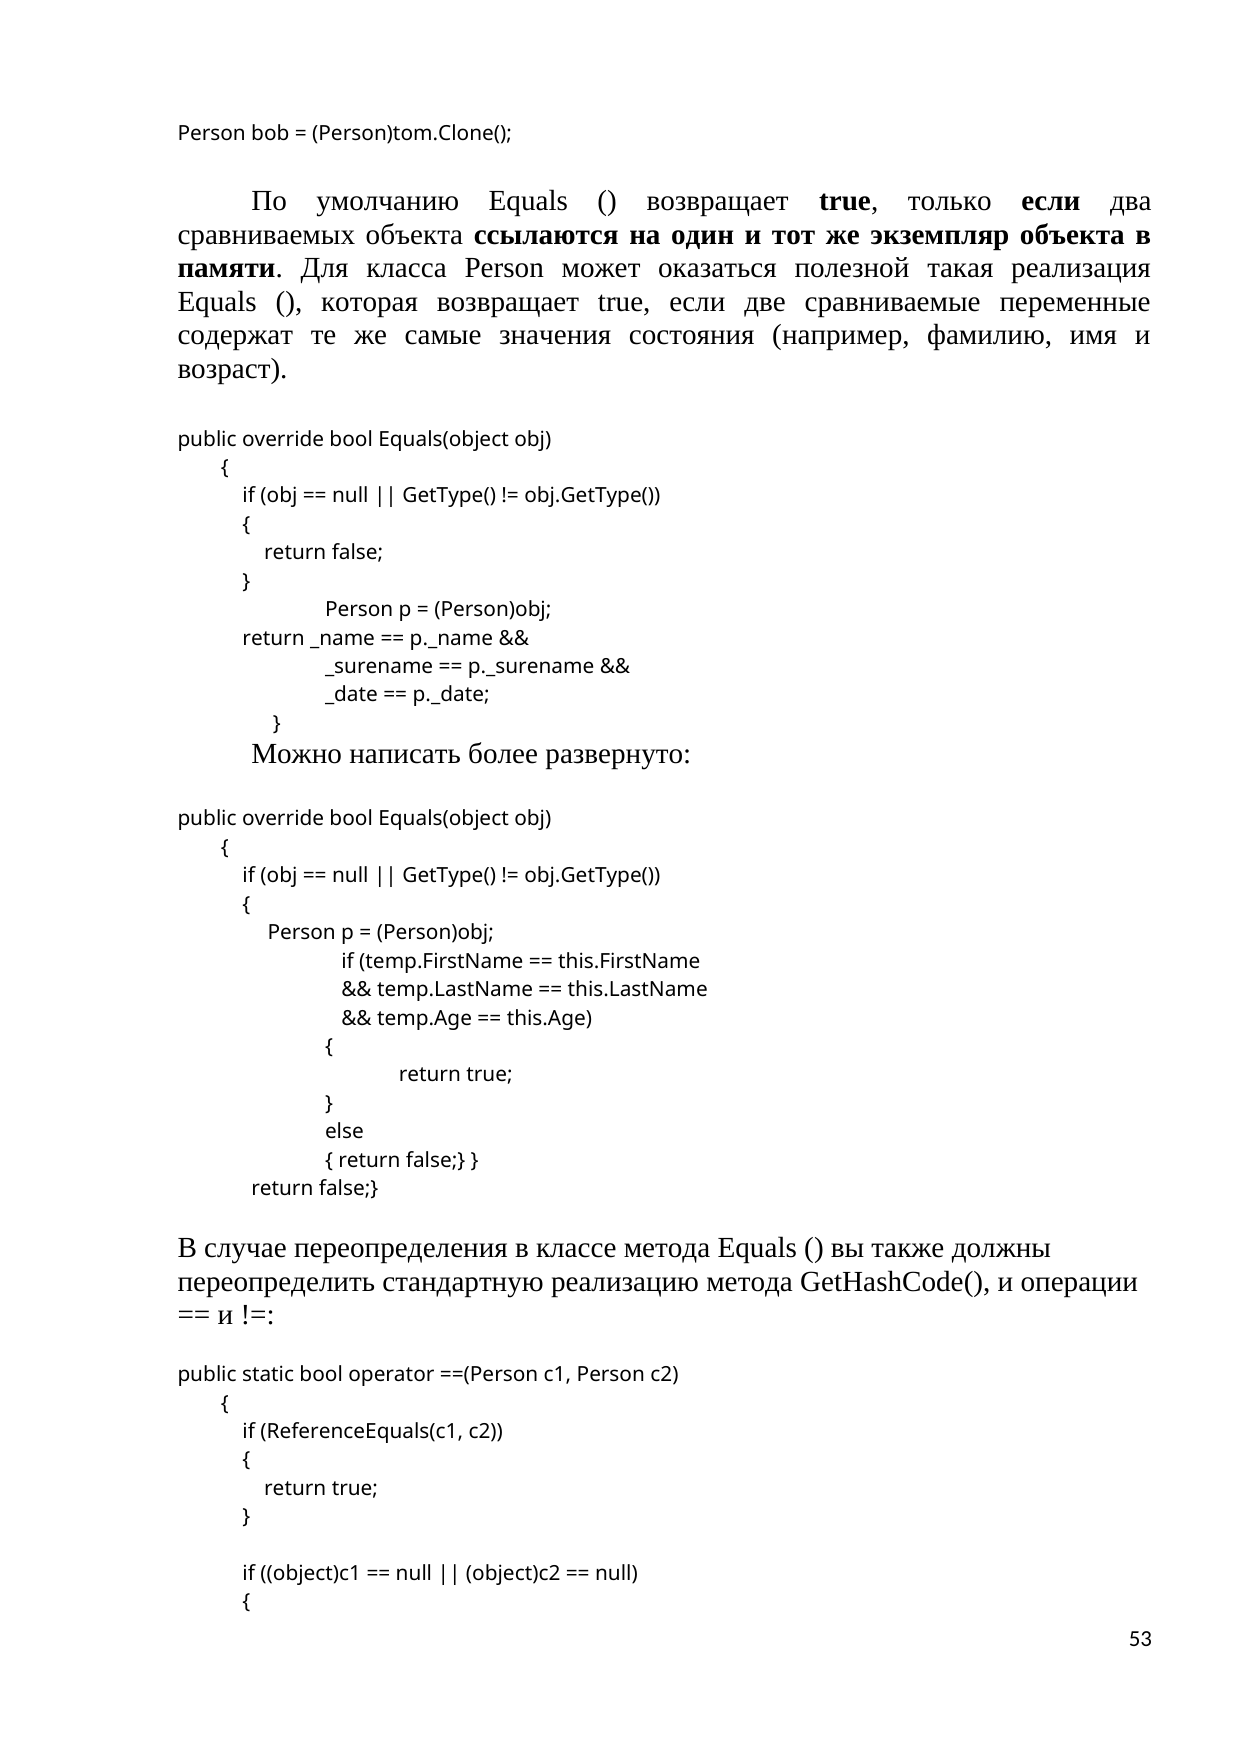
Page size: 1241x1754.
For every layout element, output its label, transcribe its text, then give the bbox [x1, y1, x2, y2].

text В случае переопределения в классе метода Equals () вы также должны переопределить стандартную реализацию метода GetHashCode(), и операции == и !=: [177, 1230, 1152, 1331]
text { [177, 1388, 1152, 1416]
text && temp.LastName == this.LastName [251, 974, 1152, 1003]
text if (obj == null || GetType() != obj.GetType()) [177, 860, 1152, 889]
text && temp.Age == this.Age) [251, 1003, 1152, 1031]
text { return false;} } [251, 1145, 1152, 1173]
text if (temp.FirstName == this.FirstName [251, 946, 1152, 974]
text _date == p._date; [251, 679, 1152, 708]
text { [177, 452, 1152, 481]
text else [251, 1116, 1152, 1145]
text } [177, 708, 1152, 736]
text _surename == p._surename && [251, 651, 1152, 679]
text { [177, 509, 1152, 537]
text if (obj == null || GetType() != obj.GetType()) [177, 481, 1152, 509]
text return true; [177, 1473, 1152, 1501]
text Можно написать более развернуто: [177, 736, 1152, 770]
text } [177, 1501, 1152, 1530]
text return false; [177, 537, 1152, 566]
text { [251, 1031, 1152, 1059]
text } [325, 1088, 1152, 1116]
text По умолчанию Equals () возвращает true, только если два сравниваемых объекта ссылаются на один и тот же экземпляр объекта в памяти. Для класса Person может оказаться полезной такая реализация Equals (), которая возвращает true, если две сравниваемые переменные содержат те же самые значения состояния (например, фамилию, имя и возраст). [177, 183, 1152, 384]
text if ((object)c1 == null || (object)c2 == null) [177, 1558, 1152, 1587]
text public override bool Equals(object obj) [177, 803, 1152, 832]
text { [177, 1444, 1152, 1473]
text Person p = (Person)obj; [177, 594, 1152, 623]
text public static bool operator ==(Person c1, Person c2) [177, 1359, 1152, 1388]
text Person bob = (Person)tom.Clone(); [177, 118, 1152, 147]
text return false;} [251, 1173, 1152, 1202]
text { [177, 1587, 1152, 1615]
text return true; [325, 1059, 1152, 1088]
text return _name == p._name && [177, 623, 1152, 651]
text Person p = (Person)obj; [177, 917, 1152, 946]
text public override bool Equals(object obj) [177, 424, 1152, 452]
text if (ReferenceEquals(c1, c2)) [177, 1416, 1152, 1444]
text } [177, 566, 1152, 594]
text { [177, 832, 1152, 860]
text { [177, 889, 1152, 917]
